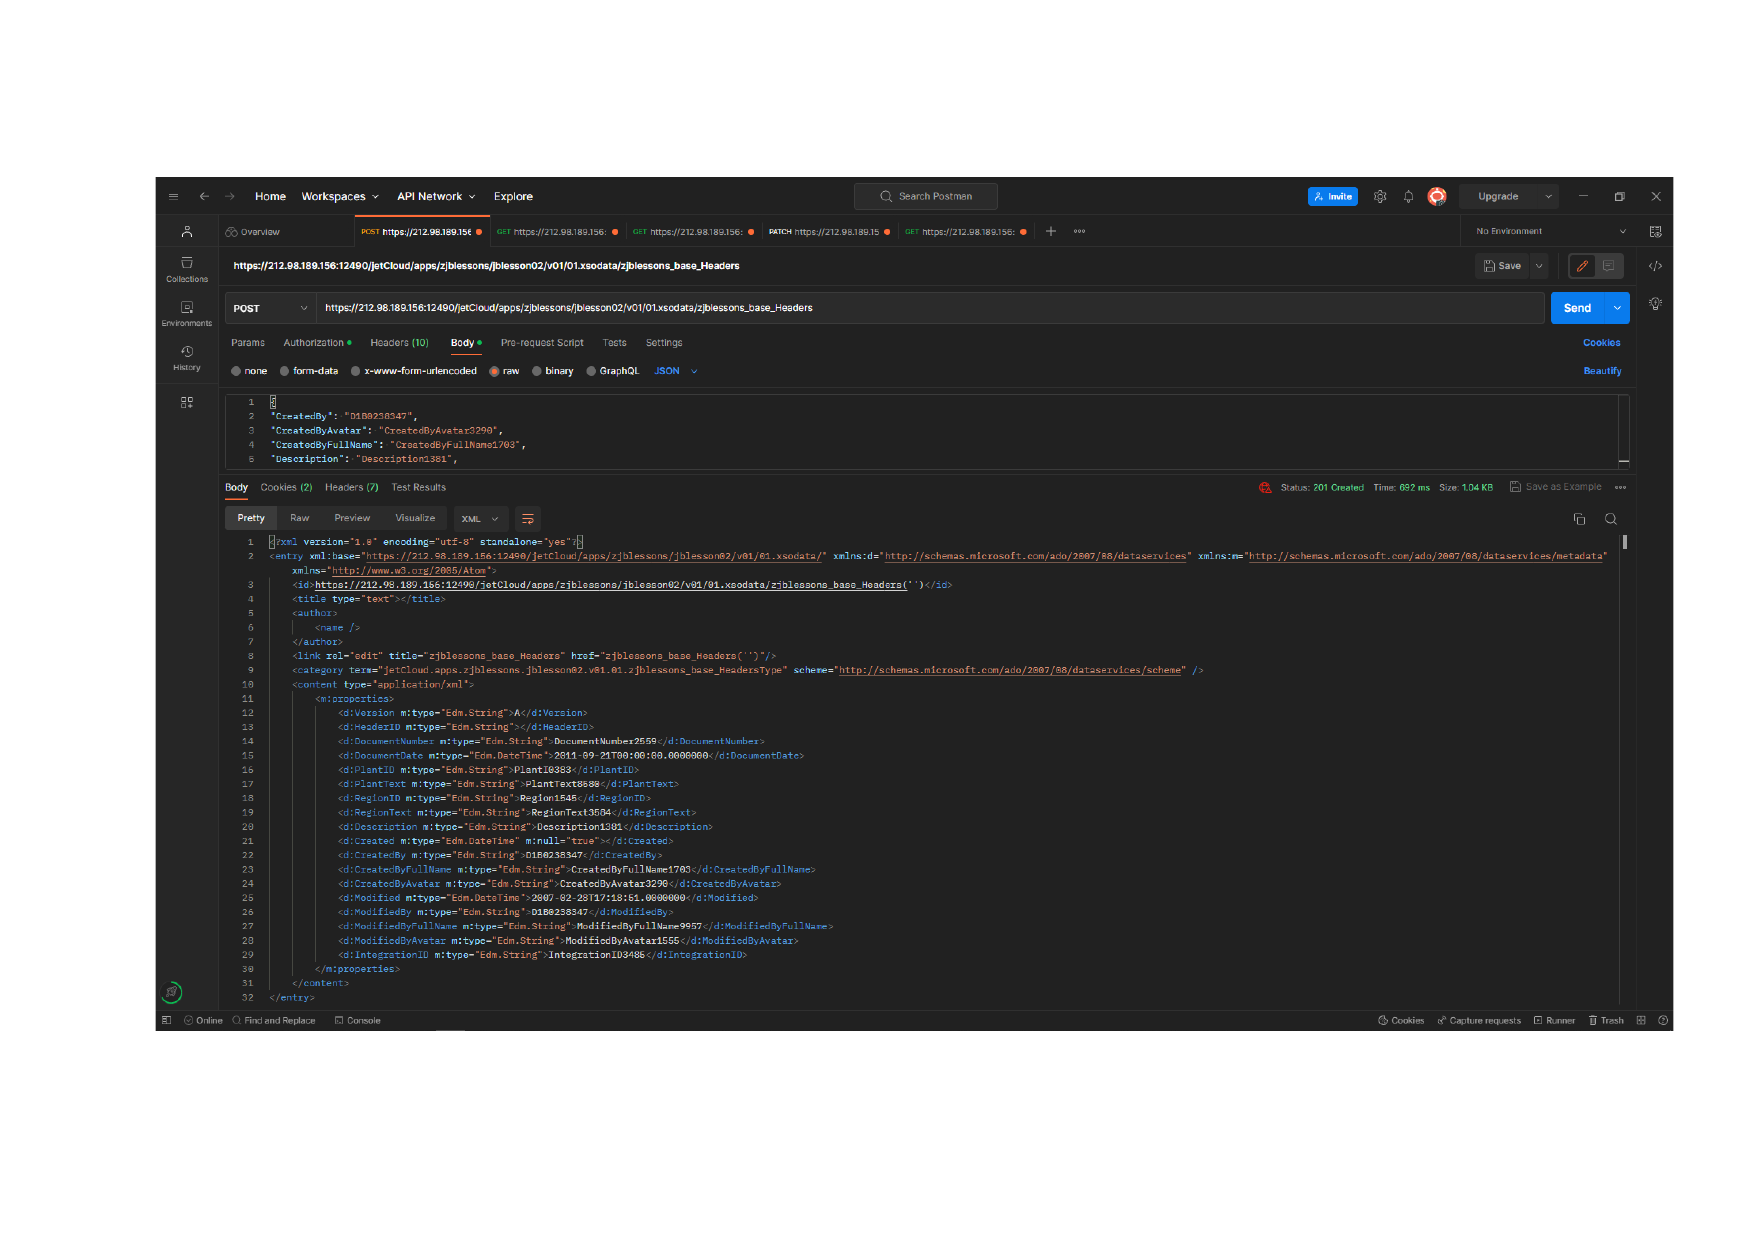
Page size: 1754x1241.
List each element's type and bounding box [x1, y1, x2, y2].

picture [155, 177, 1674, 1031]
